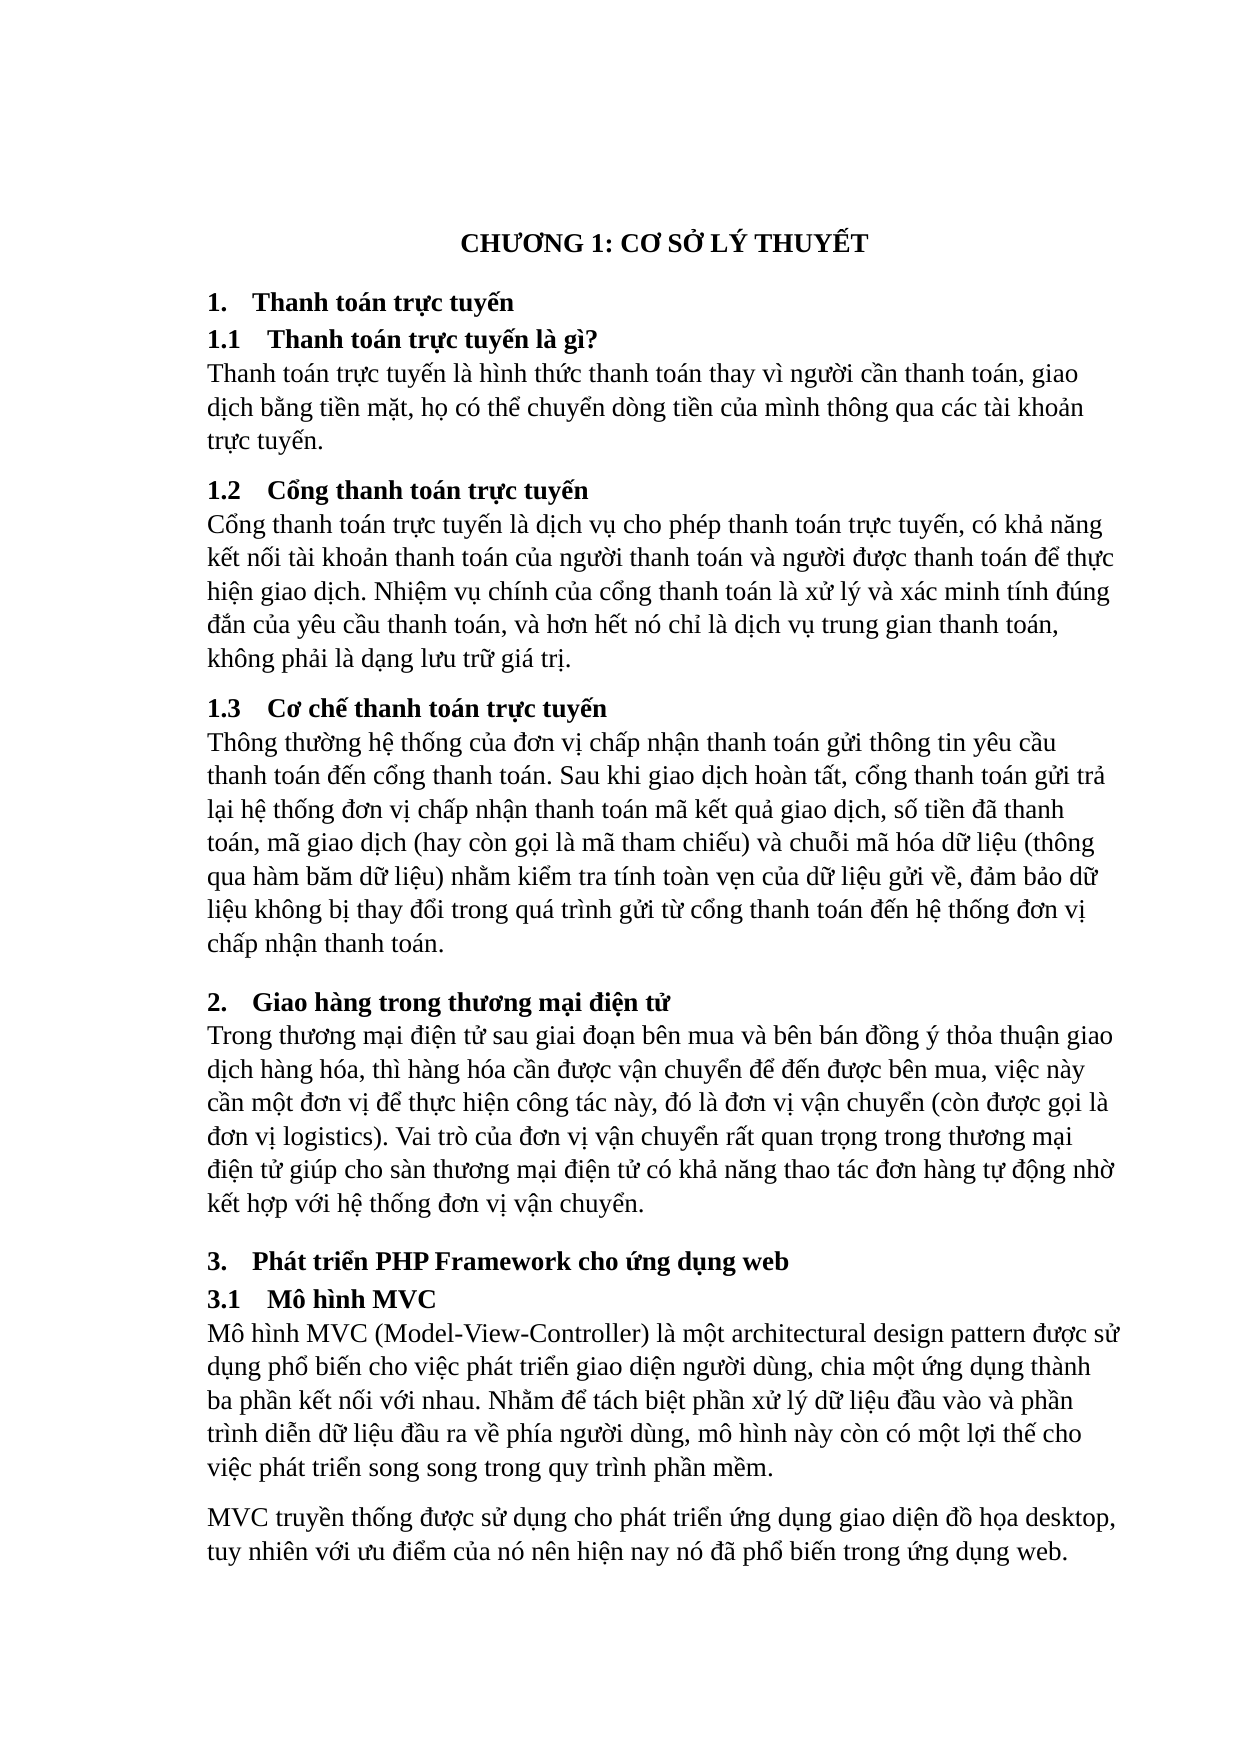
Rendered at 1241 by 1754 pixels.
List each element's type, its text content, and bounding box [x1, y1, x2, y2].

text MVC truyền thống được sử dụng cho phát triển ứng dụng giao diện đồ họa desktop, tuy nhiên với ưu điểm của nó nên hiện nay nó đã phổ biến trong ứng dụng web. [207, 1501, 1122, 1566]
text Mô hình MVC (Model-View-Controller) là một architectural design pattern được sử dụng phổ biến cho việc phát triển giao diện người dùng, chia một ứng dụng thành ba phần kết nối với nhau. Nhằm để tách biệt phần xử lý dữ liệu đầu vào và phần trình diễn dữ liệu đầu ra về phía người dùng, mô hình này còn có một lợi thế cho việc phát triển song song trong quy trình phần mềm. [207, 1317, 1122, 1482]
subtitle Giao hàng trong thương mại điện tử [207, 986, 1122, 1017]
subtitle Cổng thanh toán trực tuyến [207, 474, 1122, 506]
subtitle Thanh toán trực tuyến là gì? [207, 324, 1122, 355]
subtitle Cơ chế thanh toán trực tuyến [207, 692, 1122, 723]
subtitle Phát triển PHP Framework cho ứng dụng web [207, 1246, 1122, 1277]
subtitle Thanh toán trực tuyến [207, 286, 1122, 317]
text Cổng thanh toán trực tuyến là dịch vụ cho phép thanh toán trực tuyến, có khả năng kết nối tài khoản thanh toán của người thanh toán và người được thanh toán để thực hiện giao dịch. Nhiệm vụ chính của cổng thanh toán là xử lý và xác minh tính đúng đắn của yêu cầu thanh toán, và hơn hết nó chỉ là dịch vụ trung gian thanh toán, không phải là dạng lưu trữ giá trị. [207, 508, 1122, 673]
text Trong thương mại điện tử sau giai đoạn bên mua và bên bán đồng ý thỏa thuận giao dịch hàng hóa, thì hàng hóa cần được vận chuyển để đến được bên mua, việc này cần một đơn vị để thực hiện công tác này, đó là đơn vị vận chuyển (còn được gọi là đơn vị logistics). Vai trò của đơn vị vận chuyển rất quan trọng trong thương mại điện tử giúp cho sàn thương mại điện tử có khả năng thao tác đơn hàng tự động nhờ kết hợp với hệ thống đơn vị vận chuyển. [207, 1019, 1122, 1218]
subtitle Mô hình MVC [207, 1283, 1122, 1314]
text Thông thường hệ thống của đơn vị chấp nhận thanh toán gửi thông tin yêu cầu thanh toán đến cổng thanh toán. Sau khi giao dịch hoàn tất, cổng thanh toán gửi trả lại hệ thống đơn vị chấp nhận thanh toán mã kết quả giao dịch, số tiền đã thanh toán, mã giao dịch (hay còn gọi là mã tham chiếu) và chuỗi mã hóa dữ liệu (thông qua hàm băm dữ liệu) nhằm kiểm tra tính toàn vẹn của dữ liệu gửi về, đảm bảo dữ liệu không bị thay đổi trong quá trình gửi từ cổng thanh toán đến hệ thống đơn vị chấp nhận thanh toán. [207, 726, 1122, 958]
text Thanh toán trực tuyến là hình thức thanh toán thay vì người cần thanh toán, giao dịch bằng tiền mặt, họ có thể chuyển dòng tiền của mình thông qua các tài khoản trực tuyến. [207, 357, 1122, 455]
text Chương 1: cơ sở lý thuyết [207, 227, 1122, 258]
